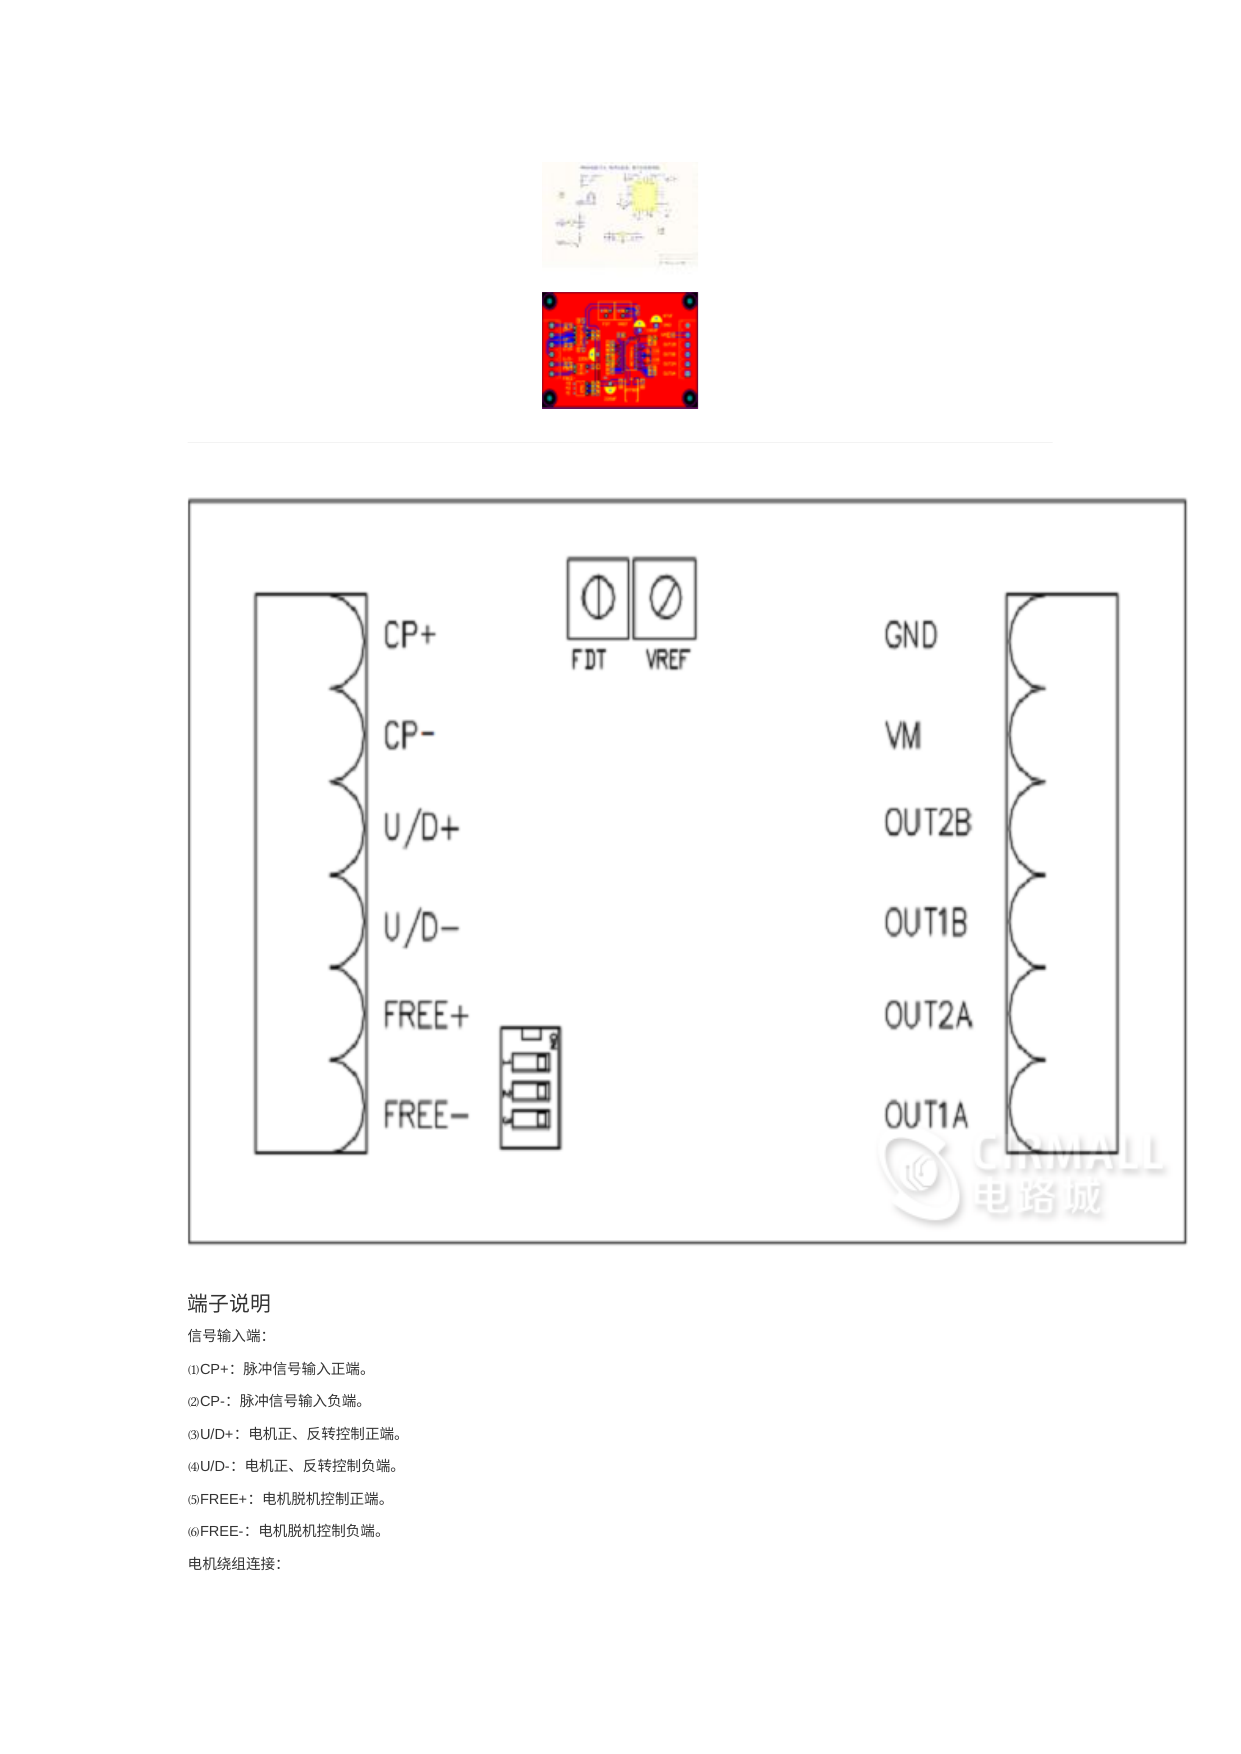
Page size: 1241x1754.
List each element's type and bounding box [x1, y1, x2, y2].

picture [187, 496, 1188, 1247]
picture [542, 292, 699, 409]
text [187, 1287, 1053, 1579]
picture [542, 162, 699, 279]
